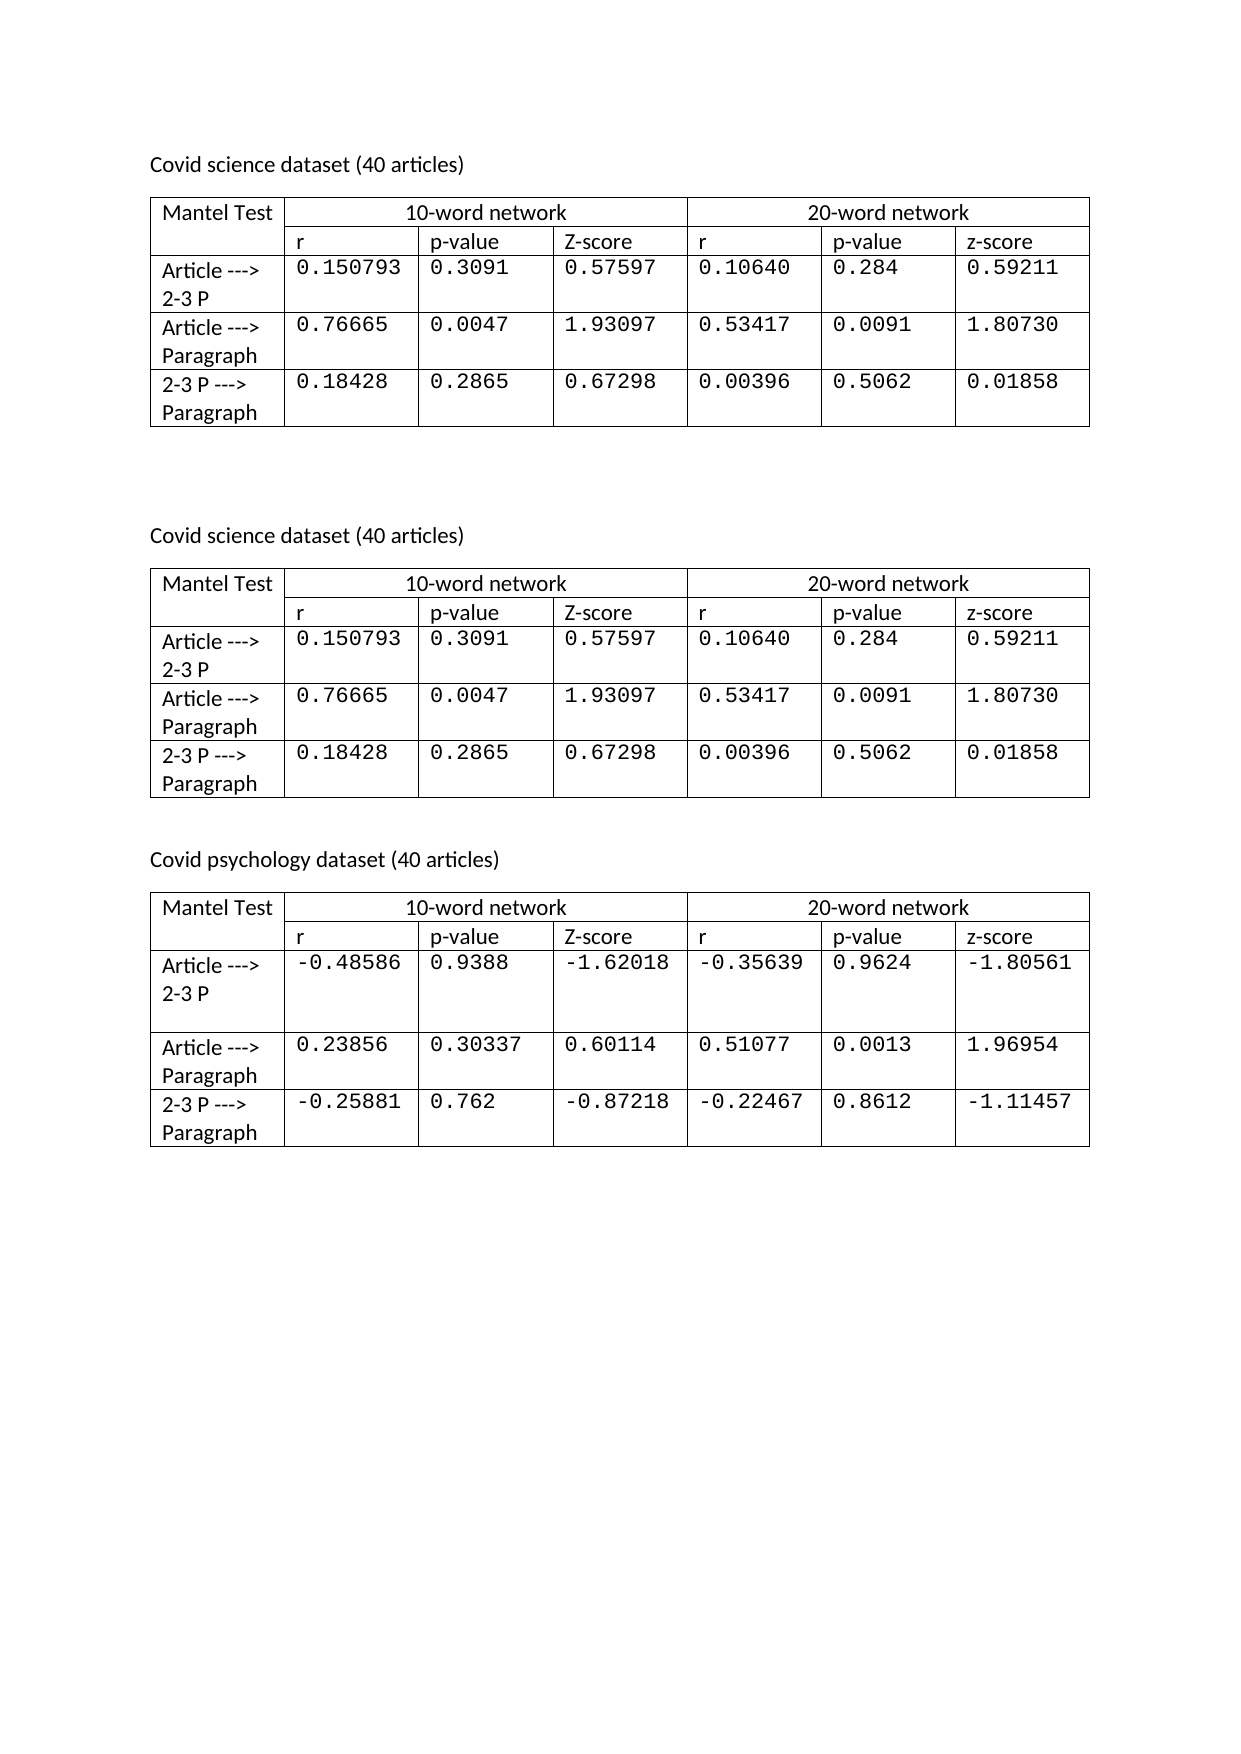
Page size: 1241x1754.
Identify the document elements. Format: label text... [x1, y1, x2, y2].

table_cell 0.01858 [956, 741, 1089, 797]
table_cell 0.60114 [554, 1033, 687, 1089]
table_cell 0.10640 [688, 256, 821, 312]
table_cell 0.9624 [822, 951, 955, 1032]
table_header 10-word network [285, 893, 687, 921]
text Covid science dataset (40 articles) [150, 521, 1090, 549]
table_cell 0.3091 [419, 627, 553, 683]
table_cell 0.18428 [285, 370, 418, 426]
table_cell Z-score [554, 598, 687, 626]
table_cell 0.150793 [285, 256, 418, 312]
table_cell 0.0013 [822, 1033, 955, 1089]
table_cell 0.59211 [956, 627, 1089, 683]
table_cell p-value [419, 598, 553, 626]
table_cell 0.53417 [688, 684, 821, 740]
table_cell p-value [822, 227, 955, 255]
table_cell r [285, 598, 418, 626]
table_header Mantel Test [151, 569, 284, 626]
table_cell 0.00396 [688, 370, 821, 426]
table_cell 0.0047 [419, 684, 553, 740]
table_cell -0.22467 [688, 1090, 821, 1146]
table_cell r [688, 922, 821, 950]
table_header 20-word network [688, 198, 1089, 226]
table_cell p-value [419, 227, 553, 255]
table_header 10-word network [285, 198, 687, 226]
table_cell Z-score [554, 922, 687, 950]
table_cell p-value [822, 598, 955, 626]
table_cell 0.57597 [554, 627, 687, 683]
table_cell 1.96954 [956, 1033, 1089, 1089]
table_cell 0.10640 [688, 627, 821, 683]
table_cell 0.0091 [822, 313, 955, 369]
table_cell 0.0047 [419, 313, 553, 369]
table_cell z-score [956, 922, 1089, 950]
table_cell Article ---> 2-3 P [151, 256, 284, 312]
table_cell 0.3091 [419, 256, 553, 312]
table_cell 1.93097 [554, 684, 687, 740]
table_cell p-value [822, 922, 955, 950]
table_cell 2-3 P ---> Paragraph [151, 370, 284, 426]
table_header 10-word network [285, 569, 687, 597]
table_cell 0.18428 [285, 741, 418, 797]
table_cell 0.76665 [285, 313, 418, 369]
table_cell -0.48586 [285, 951, 418, 1032]
table_cell 1.80730 [956, 684, 1089, 740]
table_cell 0.284 [822, 627, 955, 683]
table_cell 0.0091 [822, 684, 955, 740]
table_header 20-word network [688, 893, 1089, 921]
table_cell 0.762 [419, 1090, 553, 1146]
table_cell r [285, 922, 418, 950]
table_cell 0.76665 [285, 684, 418, 740]
table_cell 0.30337 [419, 1033, 553, 1089]
text Covid psychology dataset (40 articles) [150, 845, 1090, 873]
table_cell p-value [419, 922, 553, 950]
table_cell 0.53417 [688, 313, 821, 369]
table_cell r [285, 227, 418, 255]
table_cell Z-score [554, 227, 687, 255]
table_cell 0.5062 [822, 741, 955, 797]
table_header 20-word network [688, 569, 1089, 597]
table_cell z-score [956, 227, 1089, 255]
table_cell 1.80730 [956, 313, 1089, 369]
table_cell Article ---> Paragraph [151, 1033, 284, 1089]
table_cell 0.8612 [822, 1090, 955, 1146]
table_cell 0.01858 [956, 370, 1089, 426]
table_cell 0.284 [822, 256, 955, 312]
table_cell r [688, 598, 821, 626]
text Covid science dataset (40 articles) [150, 150, 1090, 178]
table_cell -1.62018 [554, 951, 687, 1032]
table_cell 0.67298 [554, 741, 687, 797]
table_header Mantel Test [151, 198, 284, 255]
table_cell Article ---> Paragraph [151, 313, 284, 369]
table_cell -0.87218 [554, 1090, 687, 1146]
table_cell Article ---> 2-3 P [151, 627, 284, 683]
table_cell 0.23856 [285, 1033, 418, 1089]
table_cell -0.25881 [285, 1090, 418, 1146]
table_cell 2-3 P ---> Paragraph [151, 1090, 284, 1146]
table_cell 0.9388 [419, 951, 553, 1032]
table_cell -1.11457 [956, 1090, 1089, 1146]
table_cell 0.67298 [554, 370, 687, 426]
table_cell 0.00396 [688, 741, 821, 797]
table_cell 1.93097 [554, 313, 687, 369]
table_cell Article ---> Paragraph [151, 684, 284, 740]
table_cell -0.35639 [688, 951, 821, 1032]
table_header Mantel Test [151, 893, 284, 950]
table_cell 0.5062 [822, 370, 955, 426]
table_cell 0.51077 [688, 1033, 821, 1089]
table_cell -1.80561 [956, 951, 1089, 1032]
table_cell 0.59211 [956, 256, 1089, 312]
table_cell 0.2865 [419, 741, 553, 797]
table_cell 2-3 P ---> Paragraph [151, 741, 284, 797]
table_cell z-score [956, 598, 1089, 626]
table_cell 0.150793 [285, 627, 418, 683]
table_cell 0.2865 [419, 370, 553, 426]
table_cell 0.57597 [554, 256, 687, 312]
table_cell r [688, 227, 821, 255]
table_cell Article ---> 2-3 P [151, 951, 284, 1032]
